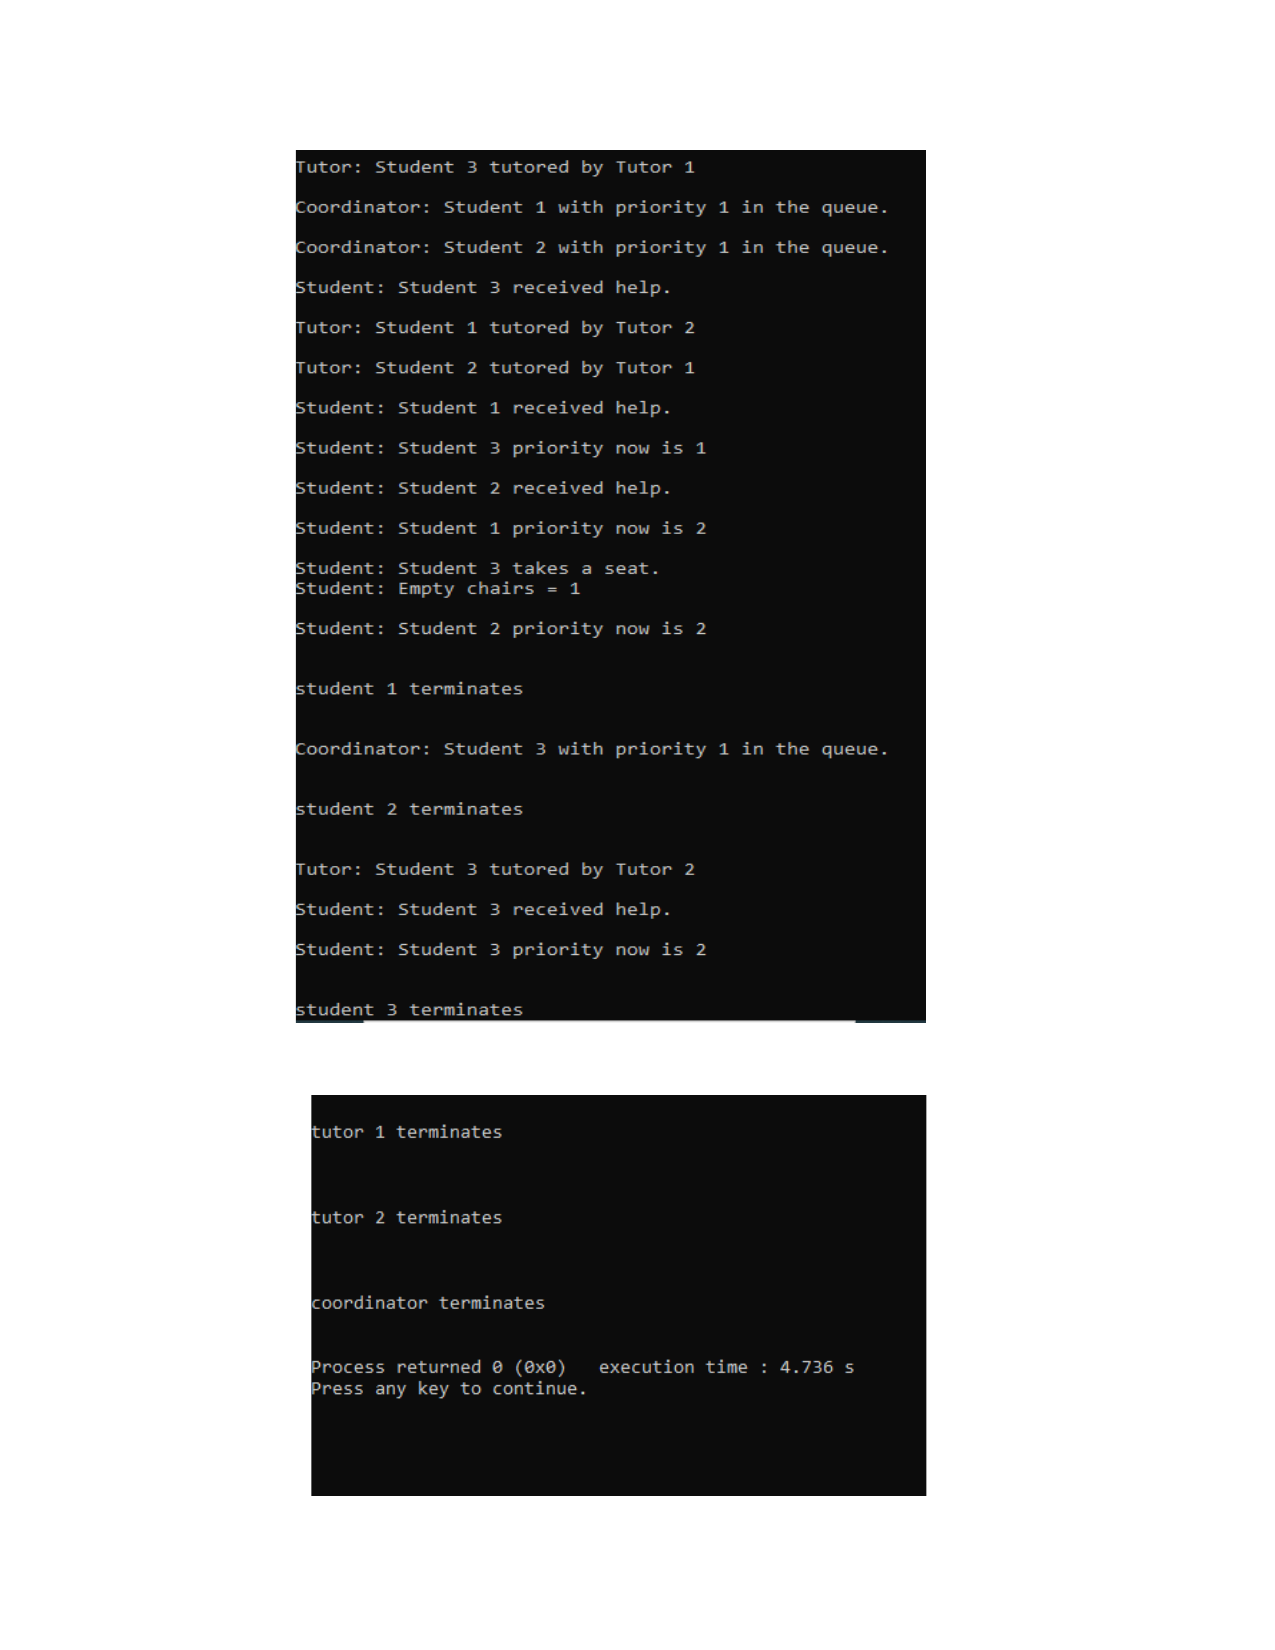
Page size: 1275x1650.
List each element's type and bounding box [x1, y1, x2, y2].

picture [311, 1095, 927, 1496]
picture [295, 150, 926, 1023]
